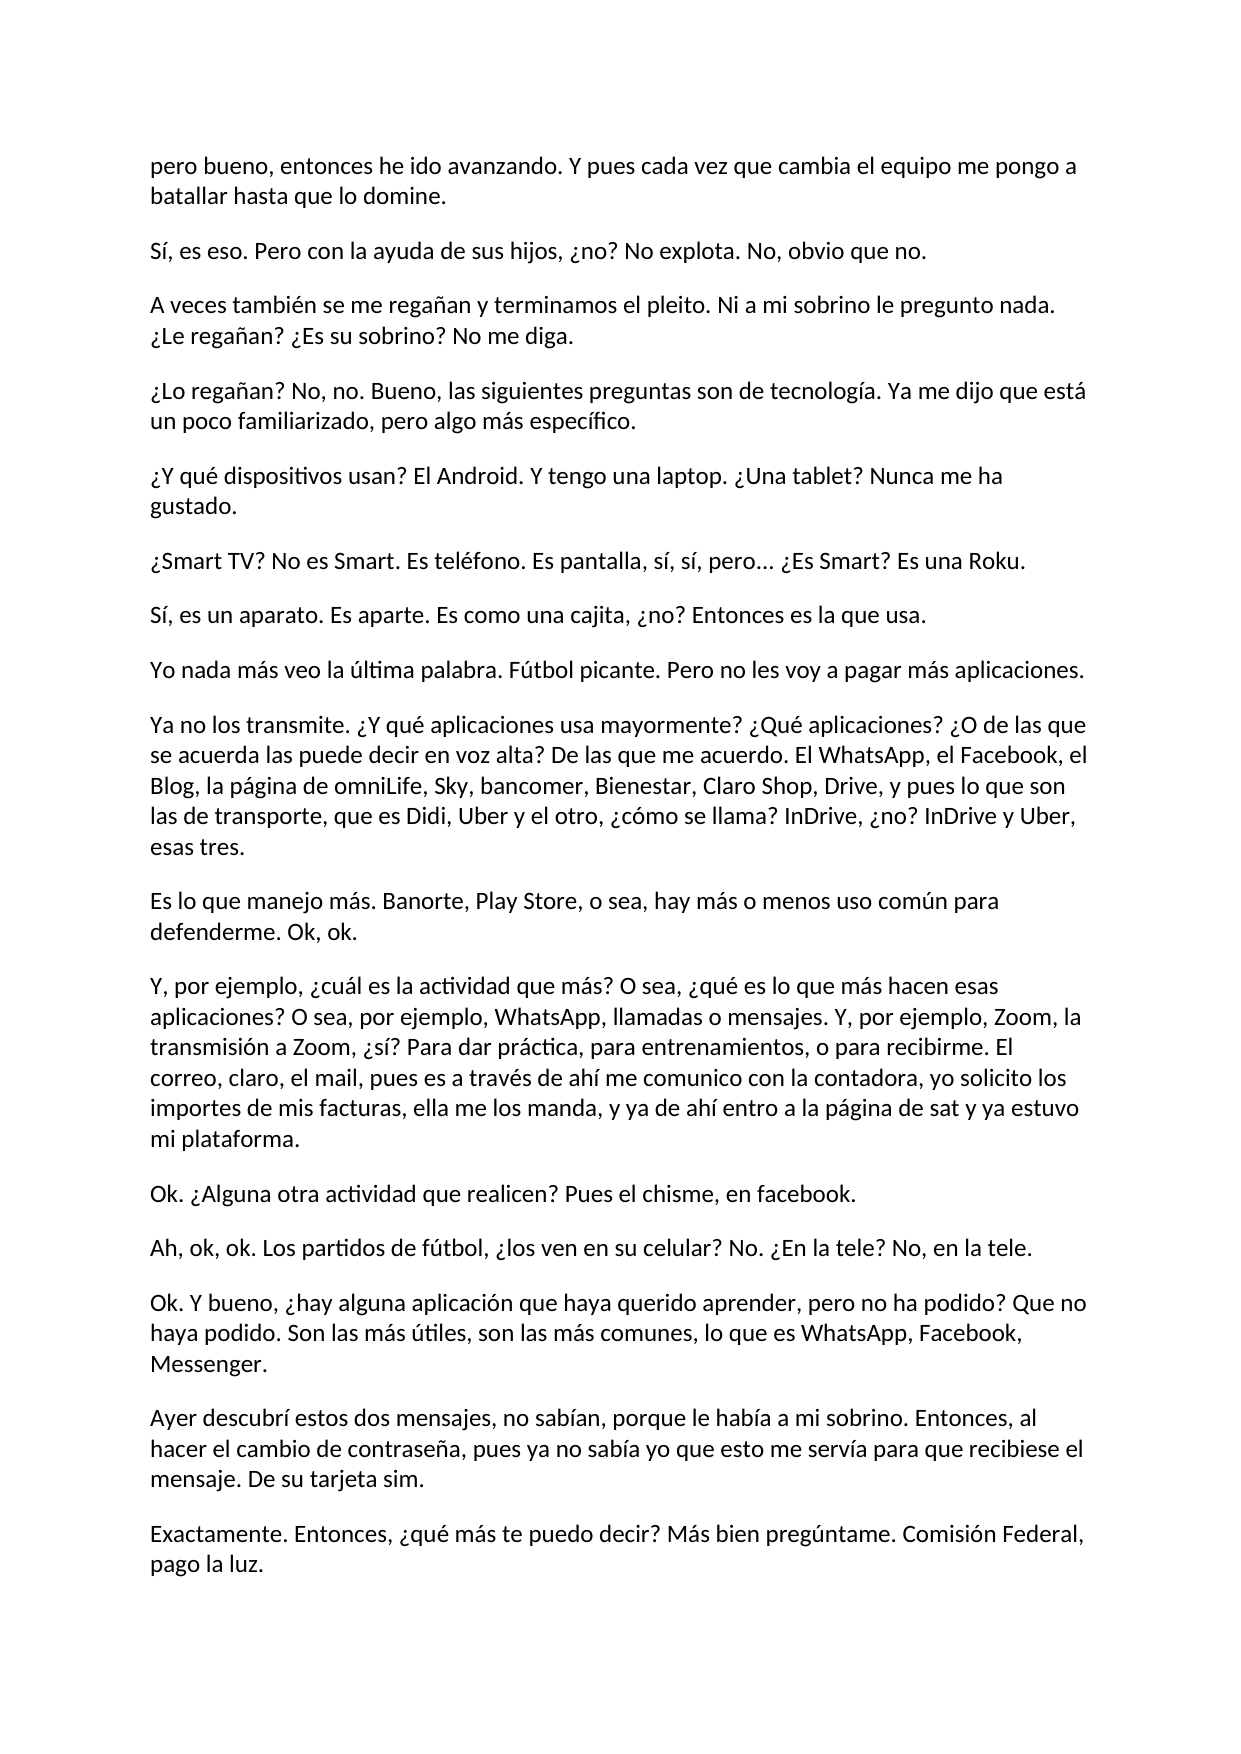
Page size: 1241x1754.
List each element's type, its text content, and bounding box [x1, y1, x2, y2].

text ¿Y qué dispositivos usan? El Android. Y tengo una laptop. ¿Una tablet? Nunca me ha gustado. [150, 460, 1090, 521]
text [150, 150, 1090, 211]
text Exactamente. Entonces, ¿qué más te puedo decir? Más bien pregúntame. Comisión Federal, pago la luz. [150, 1518, 1090, 1579]
text Sí, es eso. Pero con la ayuda de sus hijos, ¿no? No explota. No, obvio que no. [150, 235, 1090, 266]
text Ya no los transmite. ¿Y qué aplicaciones usa mayormente? ¿Qué aplicaciones? ¿O de las que se acuerda las puede decir en voz alta? De las que me acuerdo. El WhatsApp, el Facebook, el Blog, la página de omniLife, Sky, bancomer, Bienestar, Claro Shop, Drive, y pues lo que son las de transporte, que es Didi, Uber y el otro, ¿cómo se llama? InDrive, ¿no? InDrive y Uber, esas tres. [150, 709, 1090, 861]
text Ok. ¿Alguna otra actividad que realicen? Pues el chisme, en facebook. [150, 1178, 1090, 1208]
text Es lo que manejo más. Banorte, Play Store, o sea, hay más o menos uso común para defenderme. Ok, ok. [150, 885, 1090, 946]
text Yo nada más veo la última palabra. Fútbol picante. Pero no les voy a pagar más aplicaciones. [150, 654, 1090, 685]
text ¿Smart TV? No es Smart. Es teléfono. Es pantalla, sí, sí, pero... ¿Es Smart? Es una Roku. [150, 545, 1090, 576]
text Y, por ejemplo, ¿cuál es la actividad que más? O sea, ¿qué es lo que más hacen esas aplicaciones? O sea, por ejemplo, WhatsApp, llamadas o mensajes. Y, por ejemplo, Zoom, la transmisión a Zoom, ¿sí? Para dar práctica, para entrenamientos, o para recibirme. El correo, claro, el mail, pues es a través de ahí me comunico con la contadora, yo solicito los importes de mis facturas, ella me los manda, y ya de ahí entro a la página de sat y ya estuvo mi plataforma. [150, 971, 1090, 1154]
text ¿Lo regañan? No, no. Bueno, las siguientes preguntas son de tecnología. Ya me dijo que está un poco familiarizado, pero algo más específico. [150, 375, 1090, 436]
text Ok. Y bueno, ¿hay alguna aplicación que haya querido aprender, pero no ha podido? Que no haya podido. Son las más útiles, son las más comunes, lo que es WhatsApp, Facebook, Messenger. [150, 1287, 1090, 1378]
text A veces también se me regañan y terminamos el pleito. Ni a mi sobrino le pregunto nada. ¿Le regañan? ¿Es su sobrino? No me diga. [150, 290, 1090, 351]
text Ah, ok, ok. Los partidos de fútbol, ¿los ven en su celular? No. ¿En la tele? No, en la tele. [150, 1232, 1090, 1263]
text Ayer descubrí estos dos mensajes, no sabían, porque le había a mi sobrino. Entonces, al hacer el cambio de contraseña, pues ya no sabía yo que esto me servía para que recibiese el mensaje. De su tarjeta sim. [150, 1402, 1090, 1494]
text Sí, es un aparato. Es aparte. Es como una cajita, ¿no? Entonces es la que usa. [150, 599, 1090, 630]
